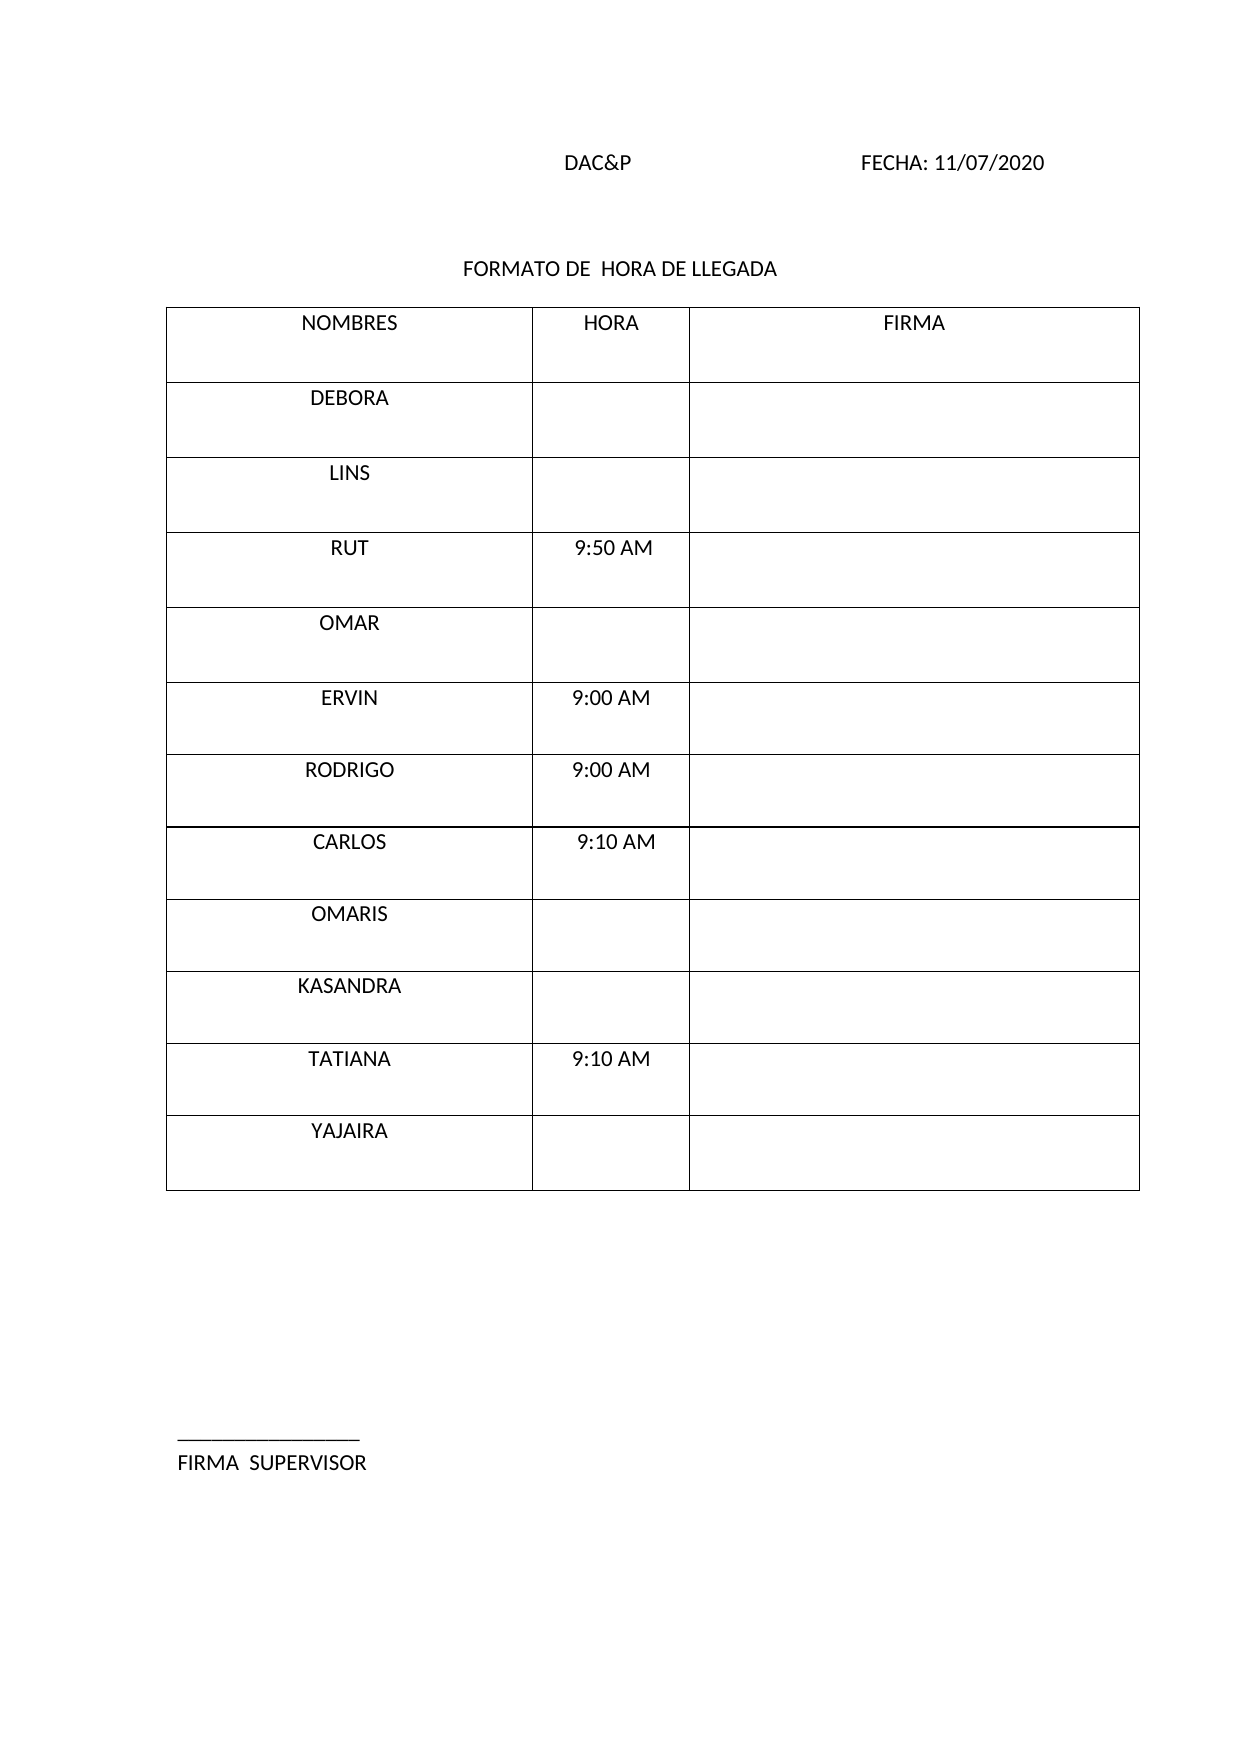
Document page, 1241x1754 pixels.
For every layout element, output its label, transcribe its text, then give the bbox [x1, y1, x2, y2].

table_cell RUT [167, 533, 532, 607]
table_cell [690, 533, 1139, 607]
table_cell 9:10 AM [533, 1044, 689, 1115]
table_cell [533, 1116, 689, 1190]
text ________________ [177, 1416, 1063, 1444]
table_cell [533, 972, 689, 1043]
table_cell [690, 383, 1139, 457]
table_cell [690, 683, 1139, 754]
table_cell CARLOS [167, 828, 532, 898]
table_cell [533, 458, 689, 532]
table_cell ERVIN [167, 683, 532, 754]
table_cell [690, 755, 1139, 826]
table_cell TATIANA [167, 1044, 532, 1115]
table_cell [690, 900, 1139, 971]
table_header HORA [533, 308, 689, 382]
table_cell [690, 828, 1139, 898]
table_cell RODRIGO [167, 755, 532, 826]
table_header FIRMA [690, 308, 1139, 382]
table_cell [533, 383, 689, 457]
table_cell 9:00 AM [533, 683, 689, 754]
table_cell [690, 972, 1139, 1043]
table_cell 9:00 AM [533, 755, 689, 826]
table_cell YAJAIRA [167, 1116, 532, 1190]
table_cell 9:10 AM [533, 828, 689, 898]
table_cell [690, 458, 1139, 532]
table_cell KASANDRA [167, 972, 532, 1043]
text FORMATO DE HORA DE LLEGADA [177, 254, 1063, 282]
table_cell [690, 608, 1139, 682]
table_cell [533, 900, 689, 971]
table_cell [690, 1116, 1139, 1190]
table_cell LINS [167, 458, 532, 532]
text FIRMA SUPERVISOR [177, 1448, 1063, 1476]
table_header NOMBRES [167, 308, 532, 382]
table_cell OMAR [167, 608, 532, 682]
text DAC&P FECHA: 11/07/2020 [177, 148, 1063, 176]
table_cell DEBORA [167, 383, 532, 457]
table_cell [533, 608, 689, 682]
table_cell OMARIS [167, 900, 532, 971]
table_cell [690, 1044, 1139, 1115]
table_cell 9:50 AM [533, 533, 689, 607]
